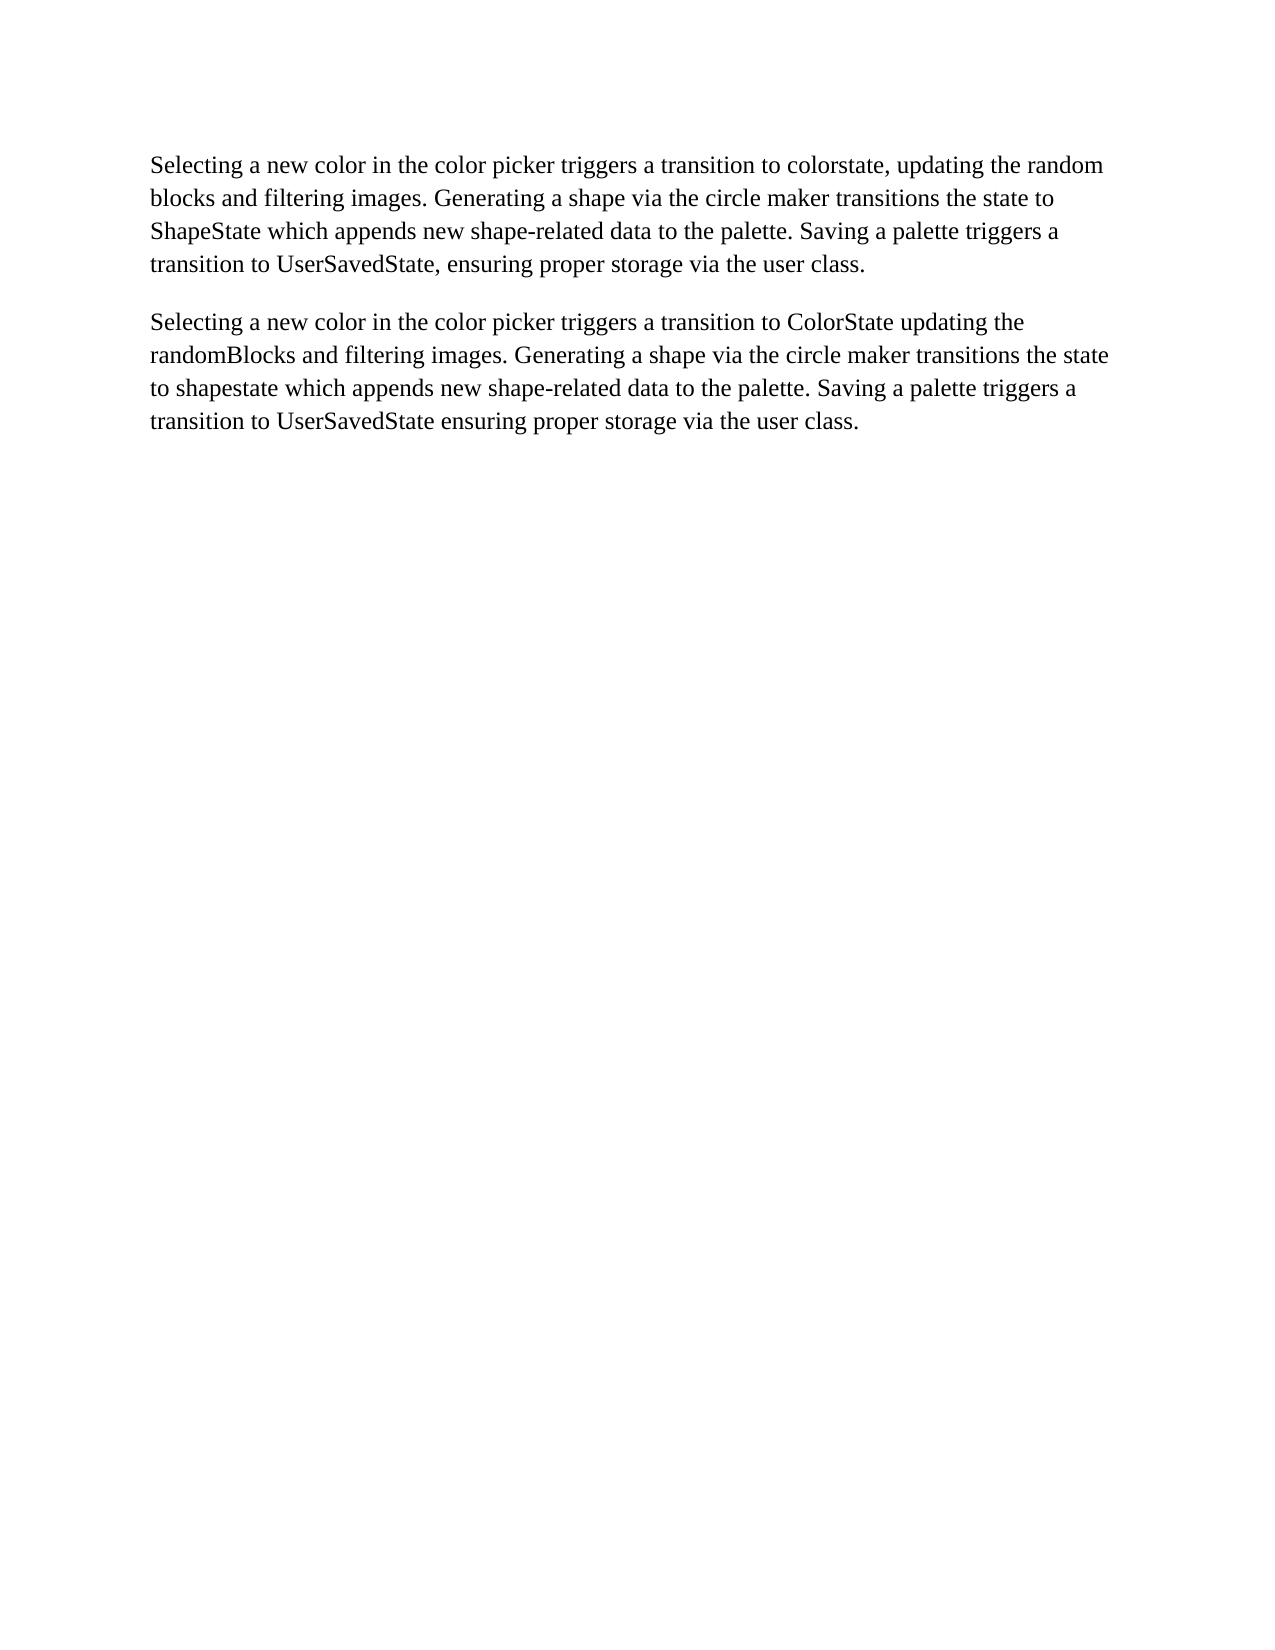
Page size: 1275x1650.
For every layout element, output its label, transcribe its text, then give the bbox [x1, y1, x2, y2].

text Selecting a new color in the color picker triggers a transition to colorstate, updating the random blocks and filtering images. Generating a shape via the circle maker transitions the state to ShapeState which appends new shape-related data to the palette. Saving a palette triggers a transition to UserSavedState, ensuring proper storage via the user class. [150, 150, 1125, 278]
text Selecting a new color in the color picker triggers a transition to ColorState updating the randomBlocks and filtering images. Generating a shape via the circle maker transitions the state to shapestate which appends new shape-related data to the palette. Saving a palette triggers a transition to UserSavedState ensuring proper storage via the user class. [150, 307, 1125, 435]
